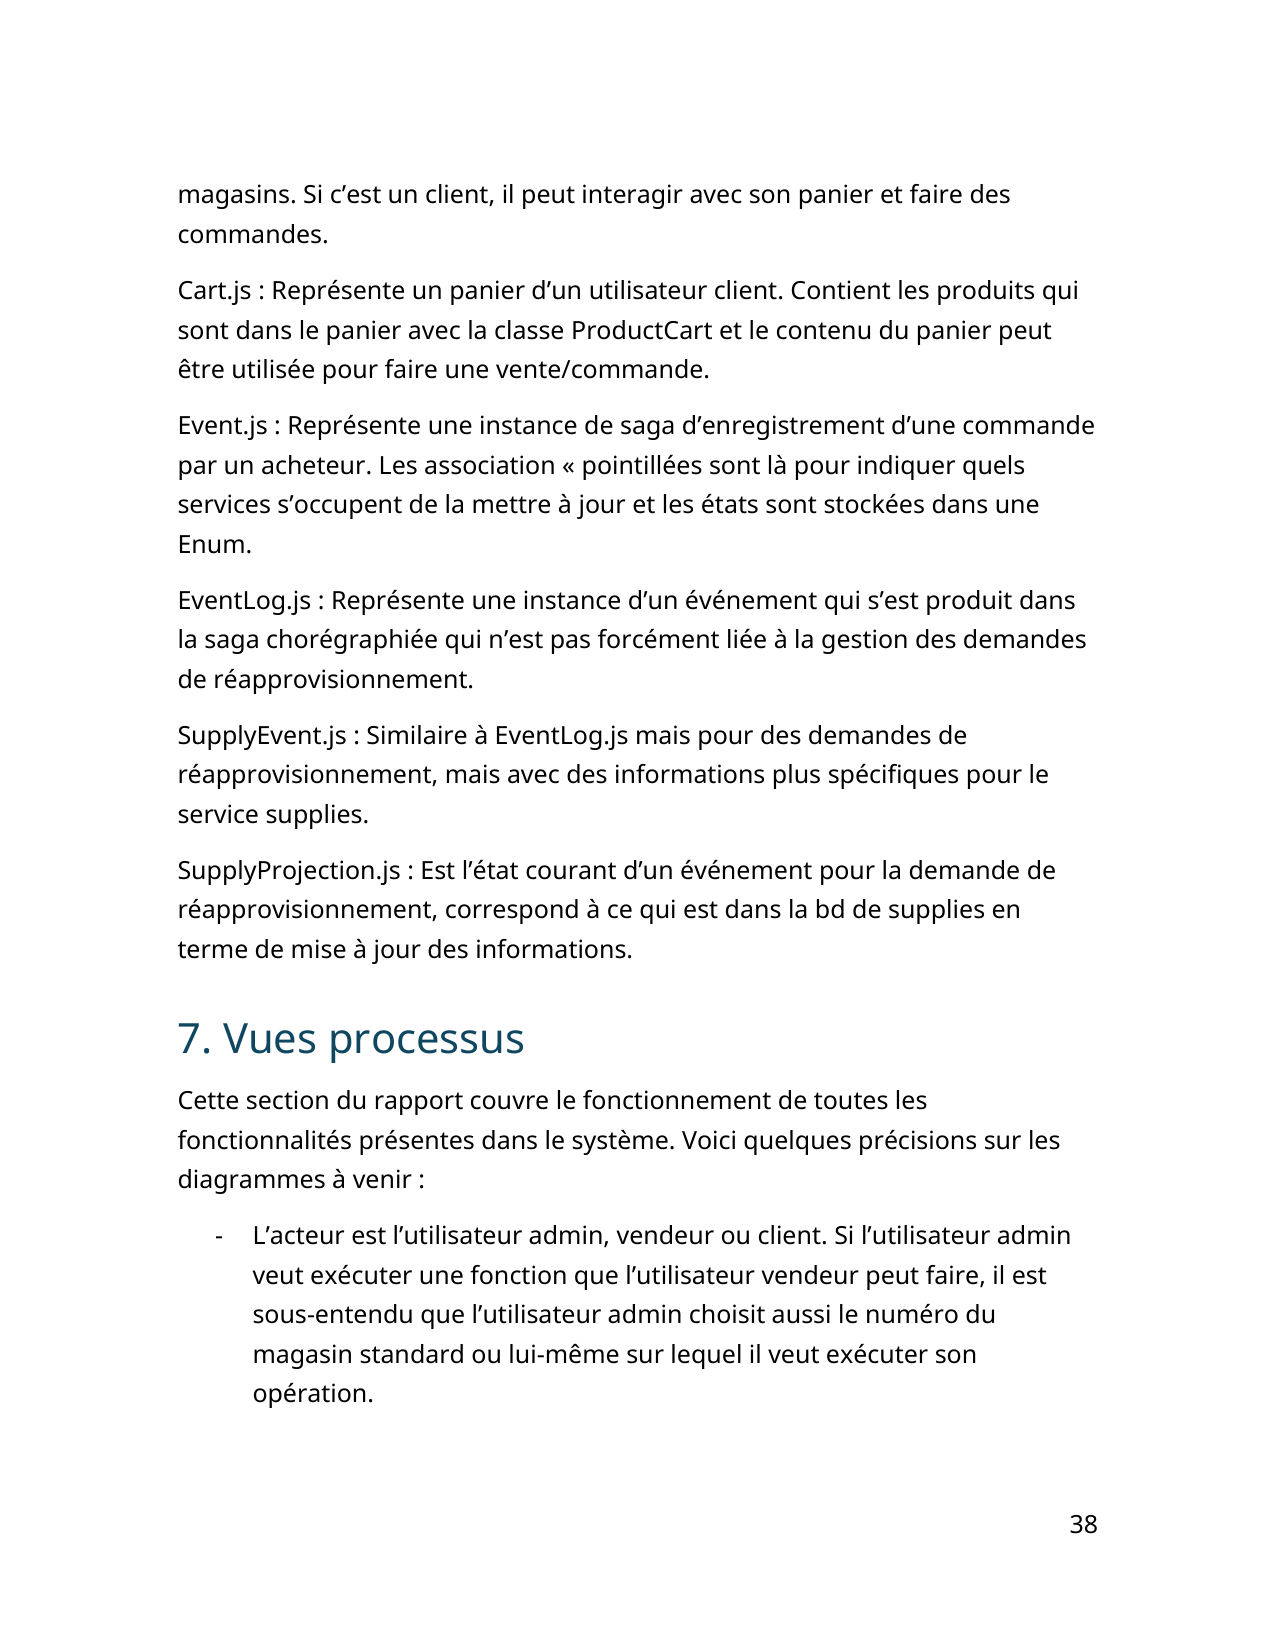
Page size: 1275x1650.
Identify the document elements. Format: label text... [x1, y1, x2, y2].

text Cart.js : Représente un panier d’un utilisateur client. Contient les produits qui sont dans le panier avec la classe ProductCart et le contenu du panier peut être utilisée pour faire une vente/commande. [177, 273, 1098, 386]
text Cette section du rapport couvre le fonctionnement de toutes les fonctionnalités présentes dans le système. Voici quelques précisions sur les diagrammes à venir : [177, 1083, 1098, 1196]
text Event.js : Représente une instance de saga d’enregistrement d’une commande par un acheteur. Les association « pointillées sont là pour indiquer quels services s’occupent de la mettre à jour et les états sont stockées dans une Enum. [177, 408, 1098, 560]
text EventLog.js : Représente une instance d’un événement qui s’est produit dans la saga chorégraphiée qui n’est pas forcément liée à la gestion des demandes de réapprovisionnement. [177, 582, 1098, 696]
subtitle 7. Vues processus [177, 1009, 1098, 1065]
text SupplyProjection.js : Est l’état courant d’un événement pour la demande de réapprovisionnement, correspond à ce qui est dans la bd de supplies en terme de mise à jour des informations. [177, 853, 1098, 966]
text SupplyEvent.js : Similaire à EventLog.js mais pour des demandes de réapprovisionnement, mais avec des informations plus spécifiques pour le service supplies. [177, 718, 1098, 831]
list L’acteur est l’utilisateur admin, vendeur ou client. Si l’utilisateur admin veut exécuter une fonction que l’utilisateur vendeur peut faire, il est sous-entendu que l’utilisateur admin choisit aussi le numéro du magasin standard ou lui-même sur lequel il veut exécuter son opération. [215, 1218, 1098, 1410]
